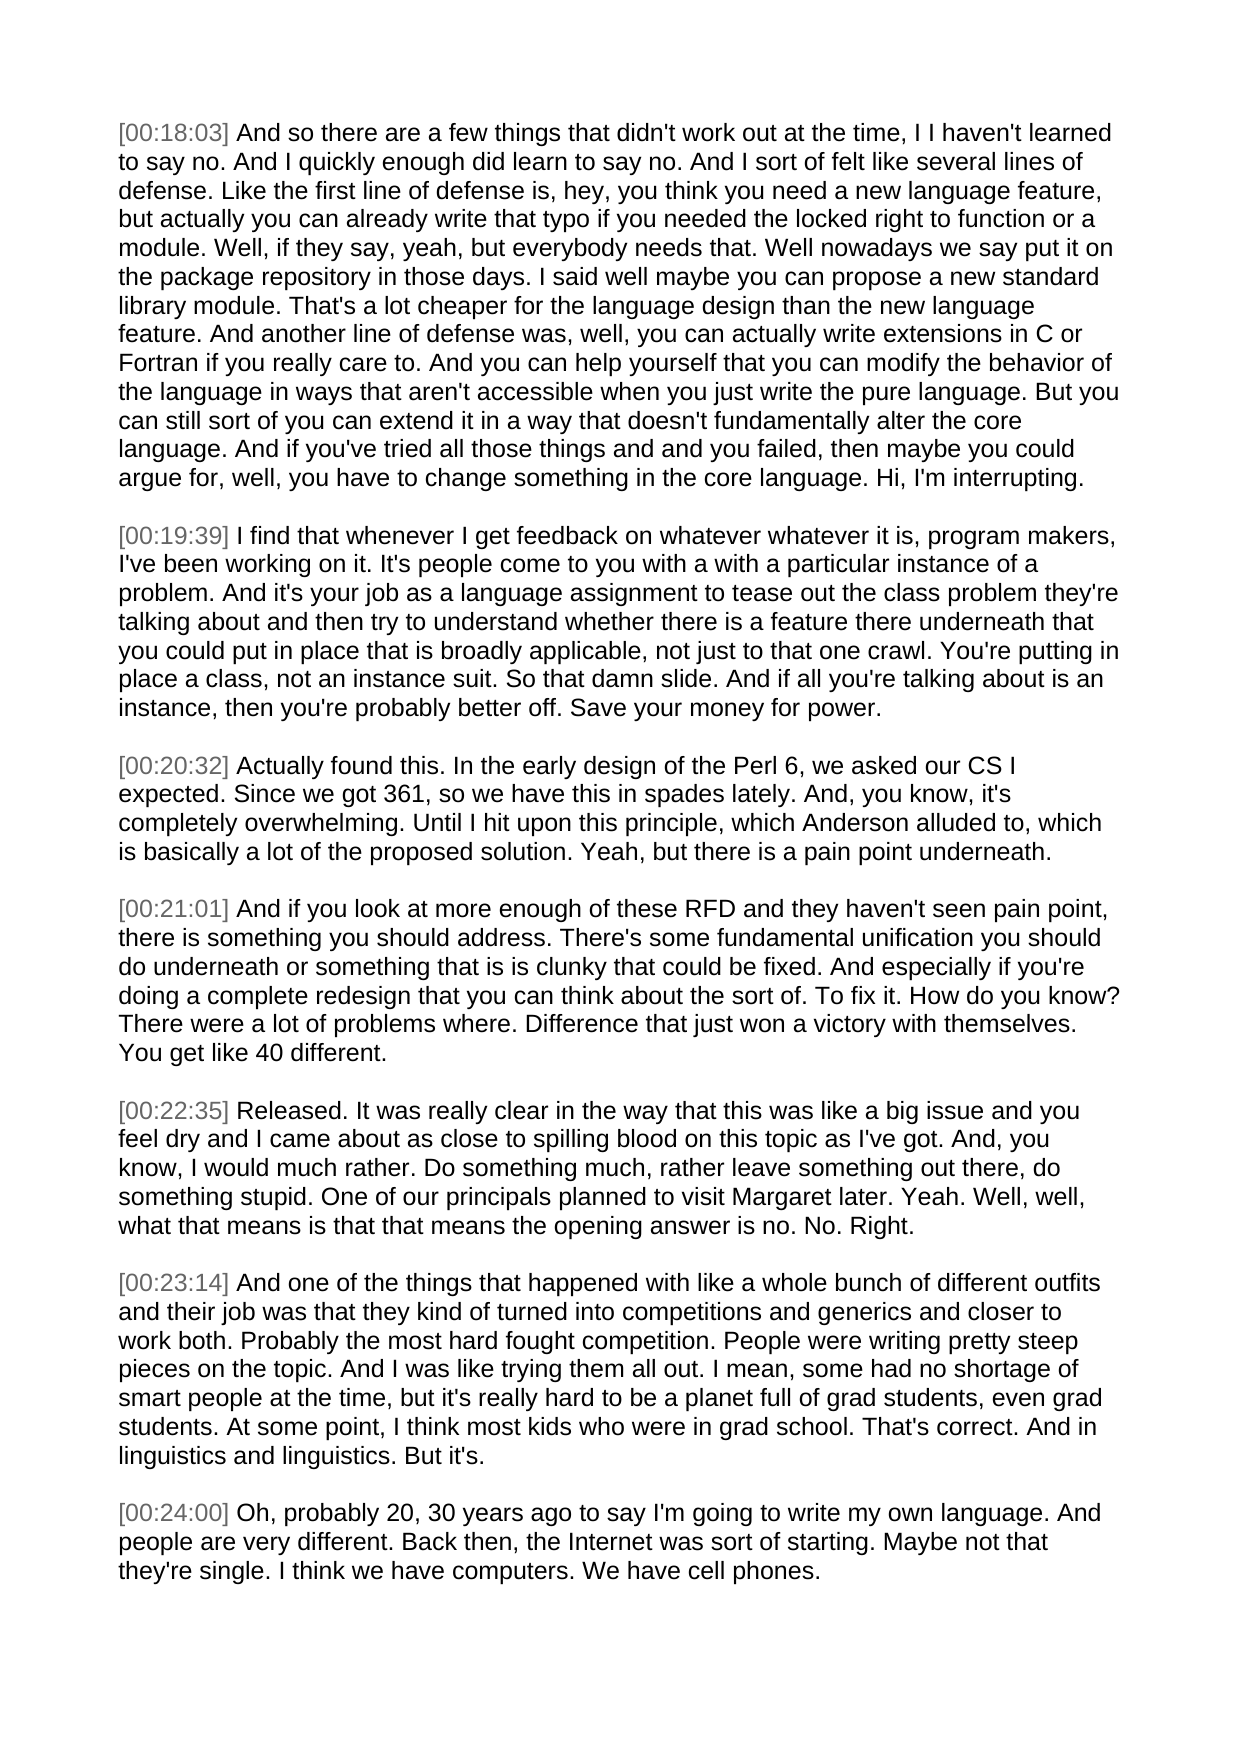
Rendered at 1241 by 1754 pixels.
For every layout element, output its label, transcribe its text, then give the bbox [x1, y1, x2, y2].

text [00:23:14] And one of the things that happened with like a whole bunch of different outfits and their job was that they kind of turned into competitions and generics and closer to work both. Probably the most hard fought competition. People were writing pretty steep pieces on the topic. And I was like trying them all out. I mean, some had no shortage of smart people at the time, but it's really hard to be a planet full of grad students, even grad students. At some point, I think most kids who were in grad school. That's correct. And in linguistics and linguistics. But it's. [118, 1268, 1122, 1469]
text [00:19:39] I find that whenever I get feedback on whatever whatever it is, program makers, I've been working on it. It's people come to you with a with a particular instance of a problem. And it's your job as a language assignment to tease out the class problem they're talking about and then try to understand whether there is a feature there underneath that you could put in place that is broadly applicable, not just to that one crawl. You're putting in place a class, not an instance suit. So that damn slide. And if all you're talking about is an instance, then you're probably better off. Save your money for power. [118, 521, 1122, 722]
text [00:18:03] And so there are a few things that didn't work out at the time, I I haven't learned to say no. And I quickly enough did learn to say no. And I sort of felt like several lines of defense. Like the first line of defense is, hey, you think you need a new language feature, but actually you can already write that typo if you needed the locked right to function or a module. Well, if they say, yeah, but everybody needs that. Well nowadays we say put it on the package repository in those days. I said well maybe you can propose a new standard library module. That's a lot cheaper for the language design than the new language feature. And another line of defense was, well, you can actually write extensions in C or Fortran if you really care to. And you can help yourself that you can modify the behavior of the language in ways that aren't accessible when you just write the pure language. But you can still sort of you can extend it in a way that doesn't fundamentally alter the core language. And if you've tried all those things and and you failed, then maybe you could argue for, well, you have to change something in the core language. Hi, I'm interrupting. [118, 118, 1122, 492]
text [00:22:35] Released. It was really clear in the way that this was like a big issue and you feel dry and I came about as close to spilling blood on this topic as I've got. And, you know, I would much rather. Do something much, rather leave something out there, do something stupid. One of our principals planned to visit Margaret later. Yeah. Well, well, what that means is that that means the opening answer is no. No. Right. [118, 1096, 1122, 1239]
text [00:20:32] Actually found this. In the early design of the Perl 6, we asked our CS I expected. Since we got 361, so we have this in spades lately. And, you know, it's completely overwhelming. Until I hit upon this principle, which Anderson alluded to, which is basically a lot of the proposed solution. Yeah, but there is a pain point underneath. [118, 751, 1122, 866]
text [00:24:00] Oh, probably 20, 30 years ago to say I'm going to write my own language. And people are very different. Back then, the Internet was sort of starting. Maybe not that they're single. I think we have computers. We have cell phones. [118, 1498, 1122, 1584]
text [00:21:01] And if you look at more enough of these RFD and they haven't seen pain point, there is something you should address. There's some fundamental unification you should do underneath or something that is is clunky that could be fixed. And especially if you're doing a complete redesign that you can think about the sort of. To fix it. How do you know? There were a lot of problems where. Difference that just won a victory with themselves. You get like 40 different. [118, 894, 1122, 1067]
